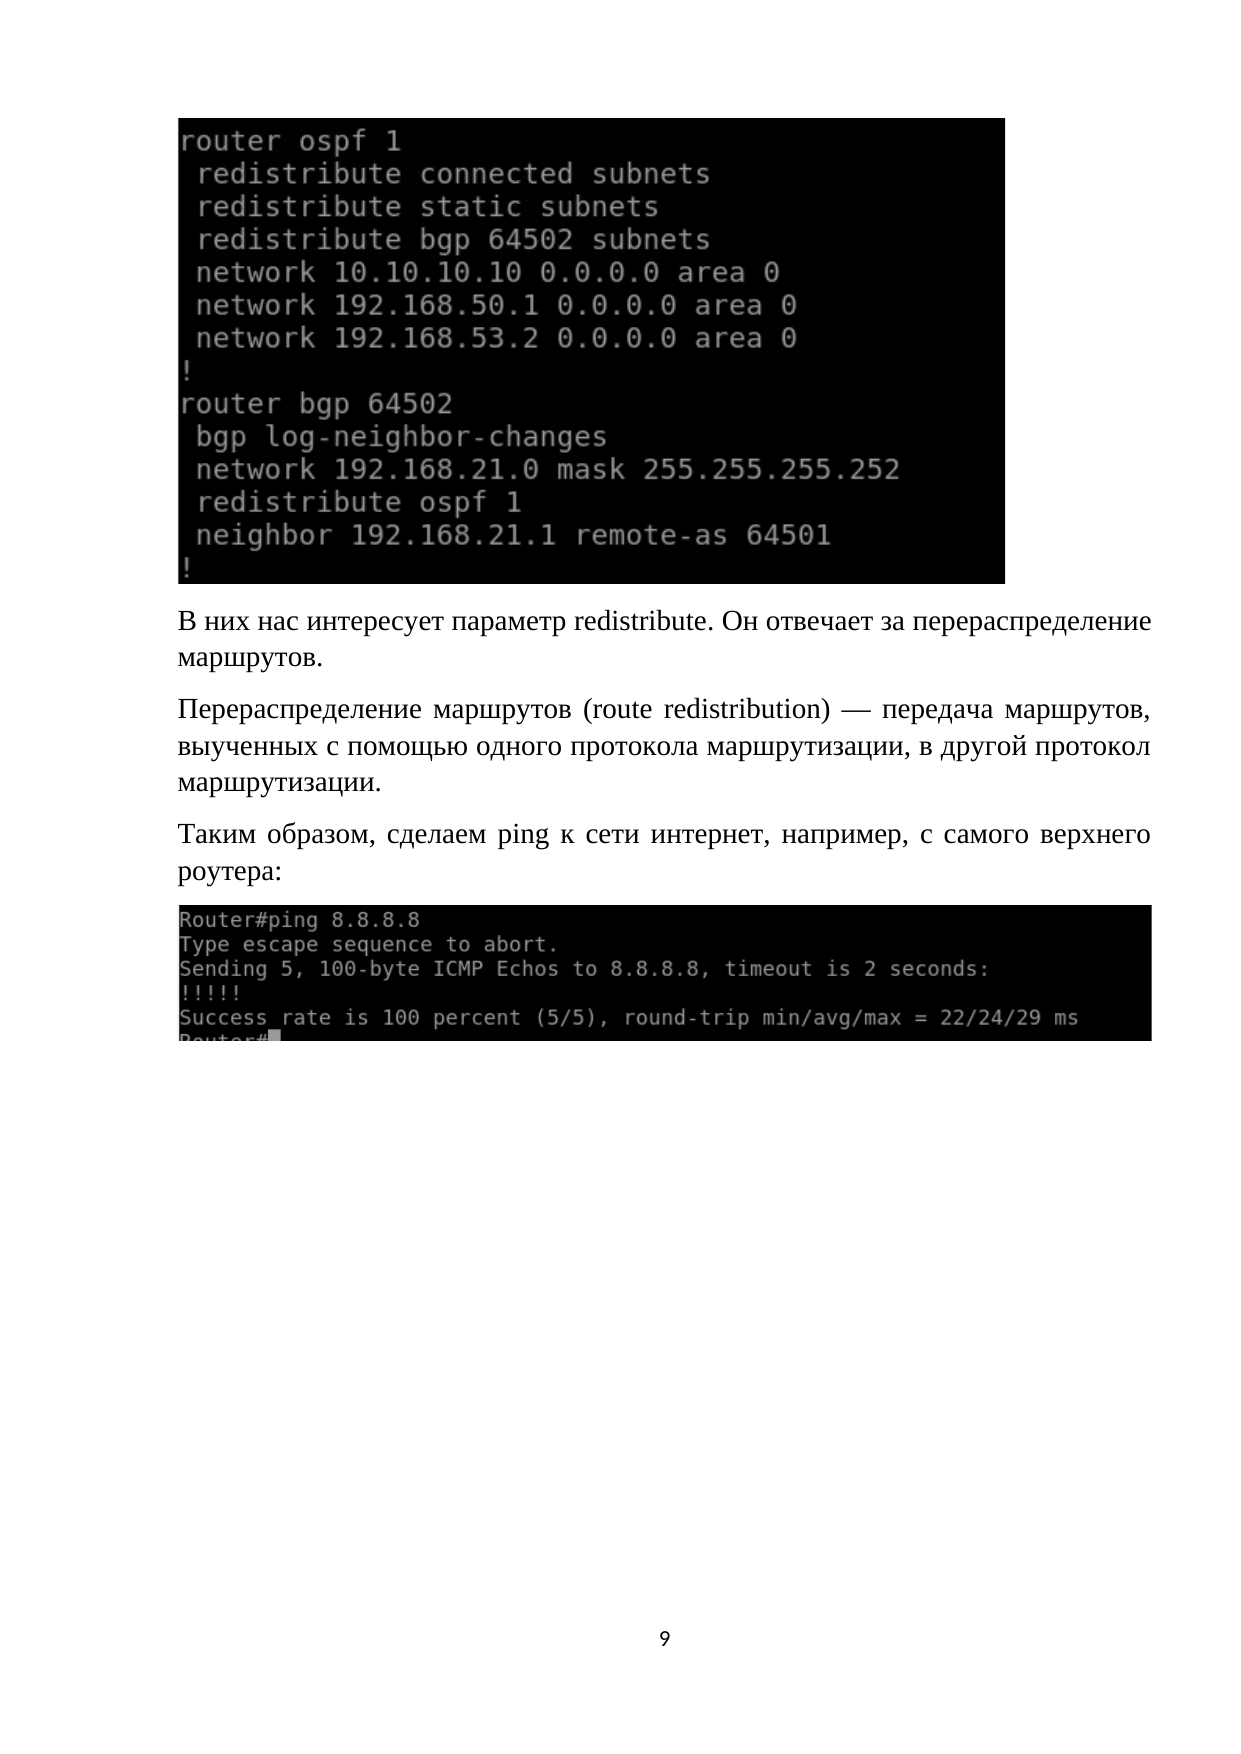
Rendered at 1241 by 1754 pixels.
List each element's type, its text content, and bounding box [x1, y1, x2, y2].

text Перераспределение маршрутов (route redistribution) — передача маршрутов, выученных с помощью одного протокола маршрутизации, в другой протокол маршрутизации. [177, 692, 1152, 797]
text В них нас интересует параметр redistribute. Он отвечает за перераспределение маршрутов. [177, 603, 1152, 672]
text Таким образом, сделаем ping к сети интернет, например, с самого верхнего роутера: [177, 817, 1152, 886]
picture [177, 118, 1006, 584]
picture [177, 905, 1152, 1041]
